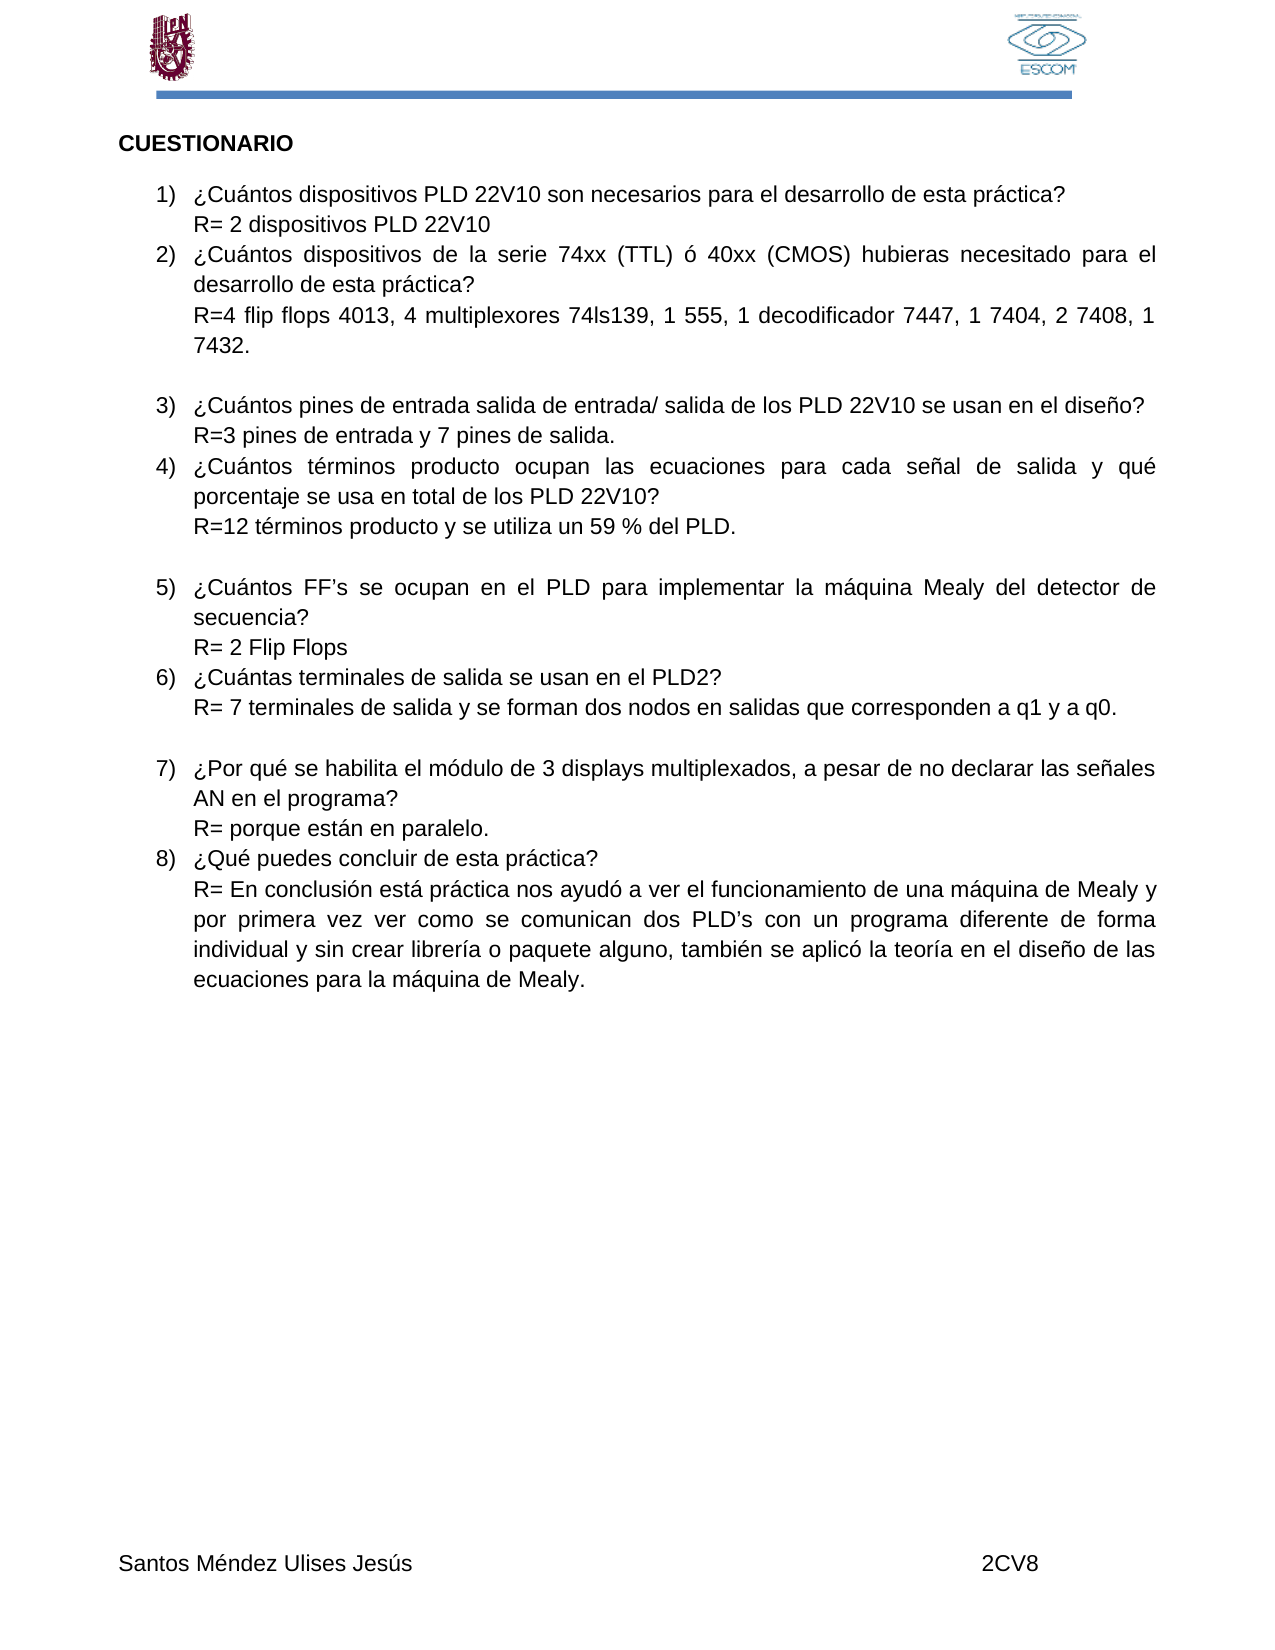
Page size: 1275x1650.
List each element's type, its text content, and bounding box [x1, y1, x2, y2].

list R= 7 terminales de salida y se forman dos nodos en salidas que corresponden a q1 y a q0. [193, 694, 1157, 721]
list R=3 pines de entrada y 7 pines de salida. [193, 422, 1157, 449]
list ¿Cuántas terminales de salida se usan en el PLD2? [156, 664, 1157, 691]
list R= En conclusión está práctica nos ayudó a ver el funcionamiento de una máquina de Mealy y por primera vez ver como se comunican dos PLD’s con un programa diferente de forma individual y sin crear librería o paquete alguno, también se aplicó la teoría en el diseño de las ecuaciones para la máquina de Mealy. [193, 876, 1157, 993]
list R=4 flip flops 4013, 4 multiplexores 74ls139, 1 555, 1 decodificador 7447, 1 7404, 2 7408, 1 7432. [193, 302, 1157, 358]
list R= 2 Flip Flops [193, 634, 1157, 660]
list ¿Cuántos términos producto ocupan las ecuaciones para cada señal de salida y qué porcentaje se usa en total de los PLD 22V10? [156, 453, 1157, 509]
list R=12 términos producto y se utiliza un 59 % del PLD. [193, 513, 1157, 539]
list R= porque están en paralelo. [193, 815, 1157, 842]
list ¿Cuántos pines de entrada salida de entrada/ salida de los PLD 22V10 se usan en el diseño? [156, 392, 1157, 419]
list ¿Qué puedes concluir de esta práctica? [156, 845, 1157, 872]
text CUESTIONARIO [118, 130, 1157, 156]
picture [148, 12, 196, 82]
list ¿Cuántos dispositivos de la serie 74xx (TTL) ó 40xx (CMOS) hubieras necesitado para el desarrollo de esta práctica? [156, 241, 1157, 298]
list ¿Por qué se habilita el módulo de 3 displays multiplexados, a pesar de no declarar las señales AN en el programa? [156, 755, 1157, 811]
list ¿Cuántos FF’s se ocupan en el PLD para implementar la máquina Mealy del detector de secuencia? [156, 573, 1157, 630]
picture [1005, 12, 1088, 76]
list ¿Cuántos dispositivos PLD 22V10 son necesarios para el desarrollo de esta práctica? [156, 181, 1157, 207]
list R= 2 dispositivos PLD 22V10 [193, 211, 1157, 237]
